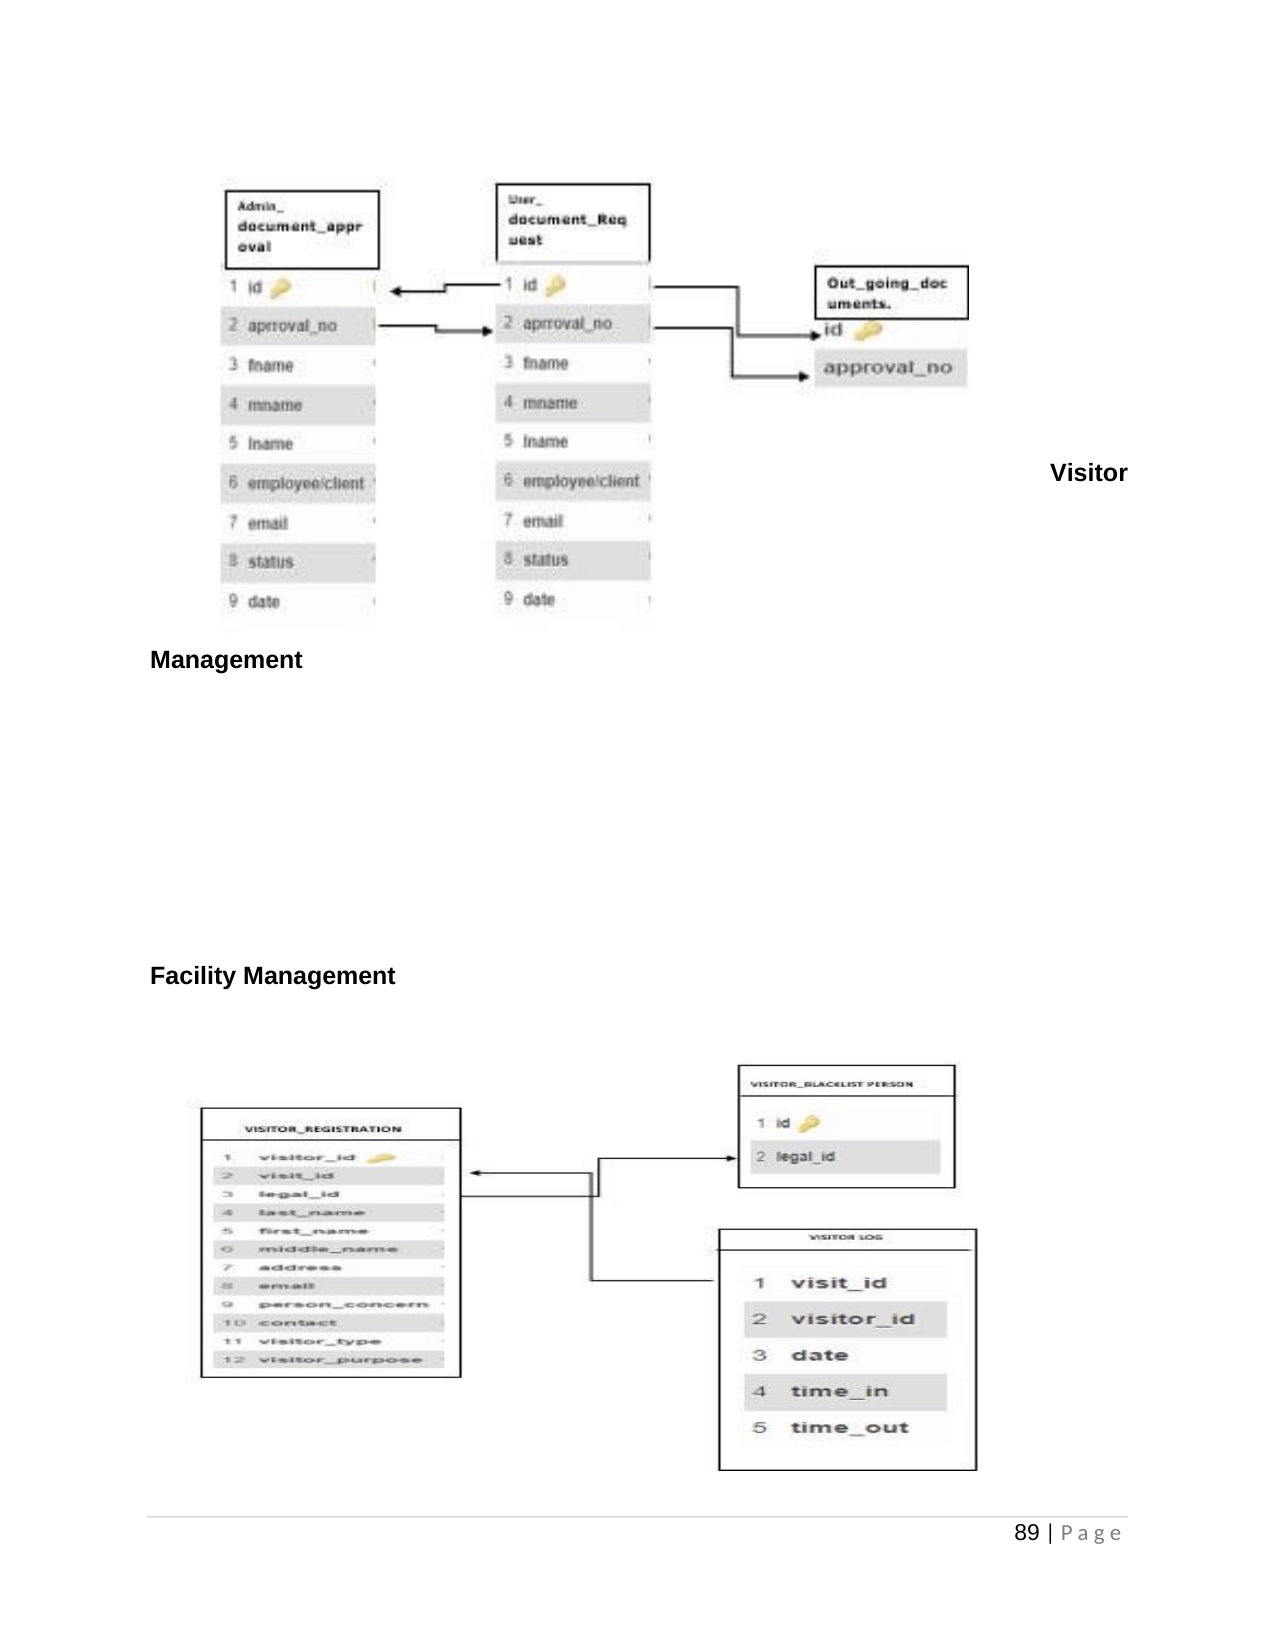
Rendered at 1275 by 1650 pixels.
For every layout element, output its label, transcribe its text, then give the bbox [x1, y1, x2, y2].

text Facility Management [150, 961, 973, 990]
text Visitor [1050, 458, 1200, 486]
picture [219, 177, 969, 633]
text Management [150, 645, 973, 674]
picture [186, 1061, 979, 1471]
